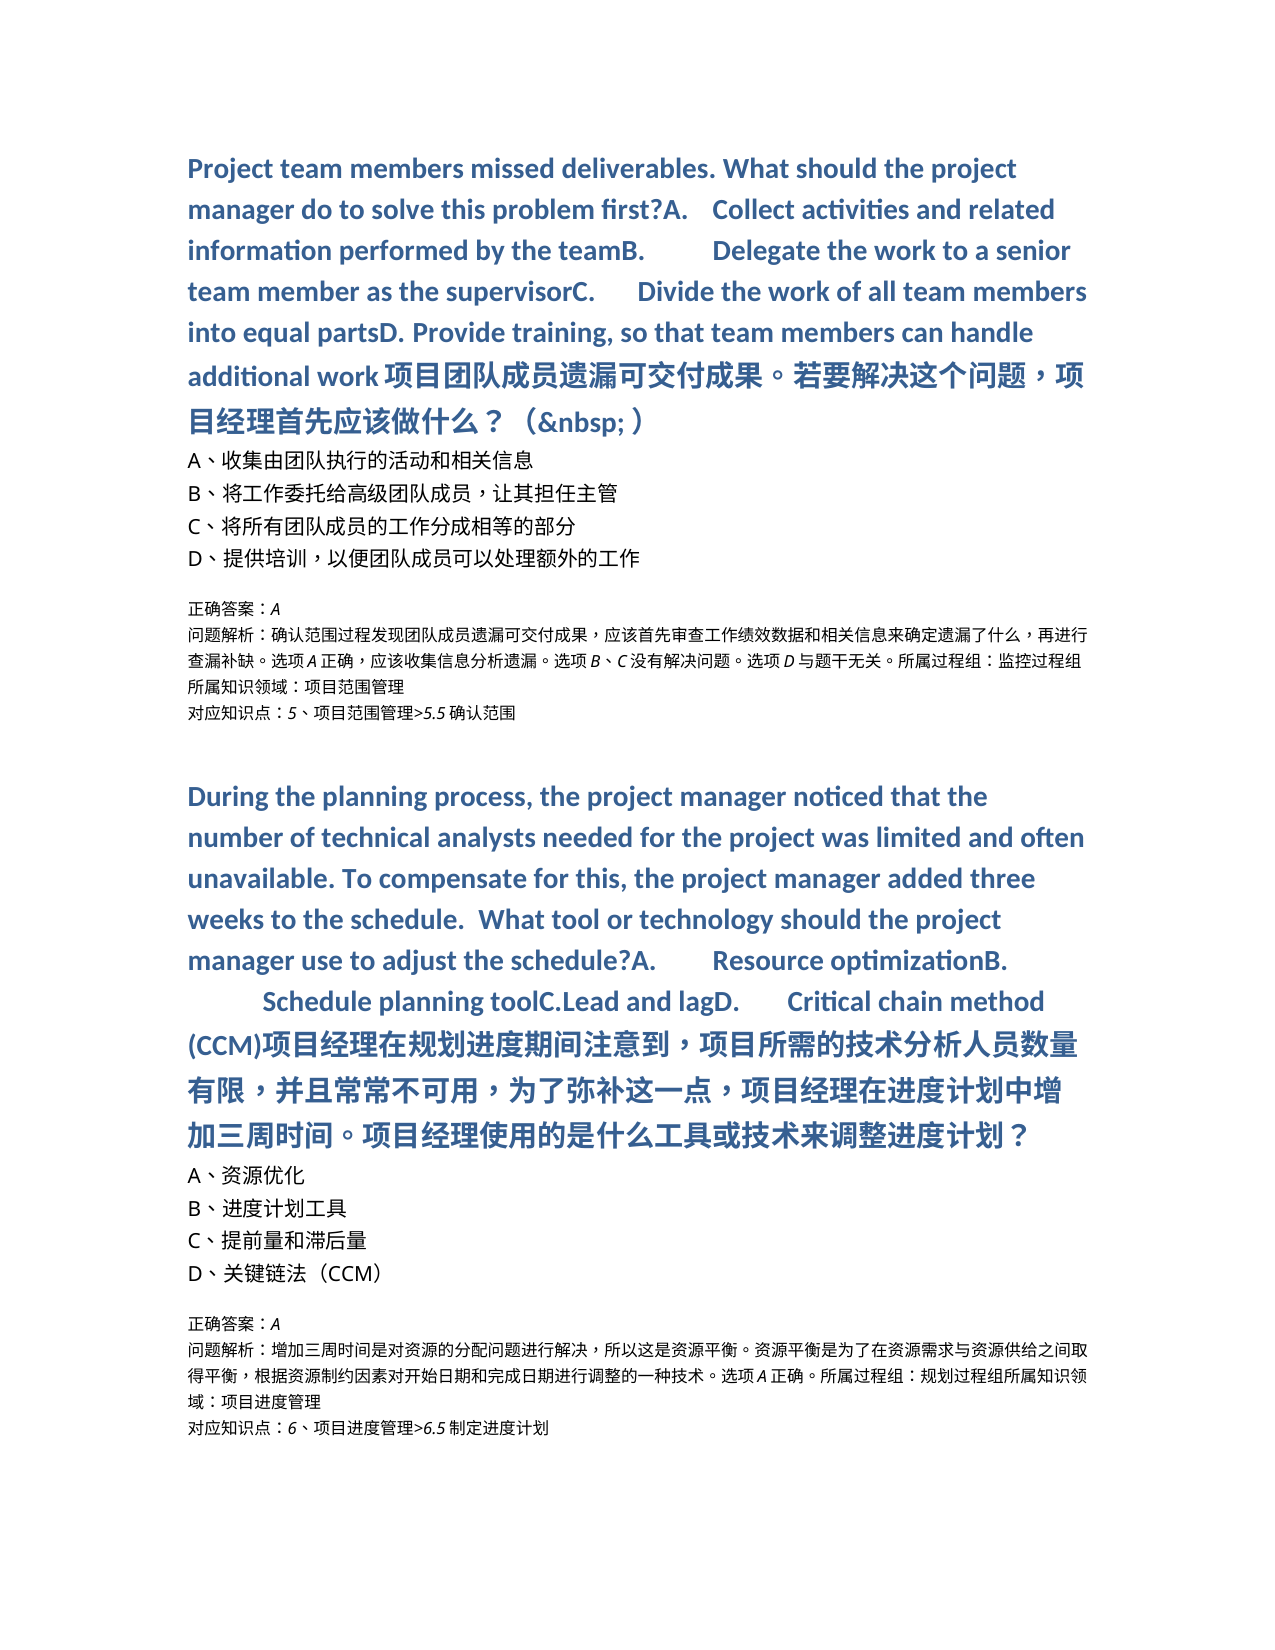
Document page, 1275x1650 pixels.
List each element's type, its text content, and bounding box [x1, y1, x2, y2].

subtitle Project team members missed deliverables. What should the project manager do to solve this problem first?A. Collect activities and related information performed by the teamB. Delegate the work to a senior team member as the supervisorC. Divide the work of all team members into equal partsD. Provide training, so that team members can handle additional work项目团队成员遗漏可交付成果。若要解决这个问题，项目经理首先应该做什么？（&nbsp; ） [187, 150, 1087, 441]
text A、收集由团队执行的活动和相关信息 B、将工作委托给高级团队成员，让其担任主管 C、将所有团队成员的工作分成相等的部分 D、提供培训，以便团队成员可以处理额外的工作 [187, 447, 1087, 573]
text A、资源优化 B、进度计划工具 C、提前量和滞后量 D、关键链法（CCM） [187, 1161, 1087, 1287]
text 正确答案：A 问题解析：增加三周时间是对资源的分配问题进行解决，所以这是资源平衡。资源平衡是为了在资源需求与资源供给之间取得平衡，根据资源制约因素对开始日期和完成日期进行调整的一种技术。选项A正确。所属过程组：规划过程组所属知识领域：项目进度管理 对应知识点：6、项目进度管理>6.5制定进度计划 [187, 1312, 1087, 1439]
subtitle During the planning process, the project manager noticed that the number of technical analysts needed for the project was limited and often unavailable. To compensate for this, the project manager added three weeks to the schedule. What tool or technology should the project manager use to adjust the schedule?A. Resource optimizationB. Schedule planning toolC. Lead and lagD. Critical chain method (CCM)项目经理在规划进度期间注意到，项目所需的技术分析人员数量有限，并且常常不可用，为了弥补这一点，项目经理在进度计划中增加三周时间。项目经理使用的是什么工具或技术来调整进度计划？ [187, 778, 1087, 1155]
text 正确答案：A 问题解析：确认范围过程发现团队成员遗漏可交付成果，应该首先审查工作绩效数据和相关信息来确定遗漏了什么，再进行查漏补缺。选项A正确，应该收集信息分析遗漏。选项B、C没有解决问题。选项D与题干无关。所属过程组：监控过程组所属知识领域：项目范围管理 对应知识点：5、项目范围管理>5.5确认范围 [187, 598, 1087, 725]
